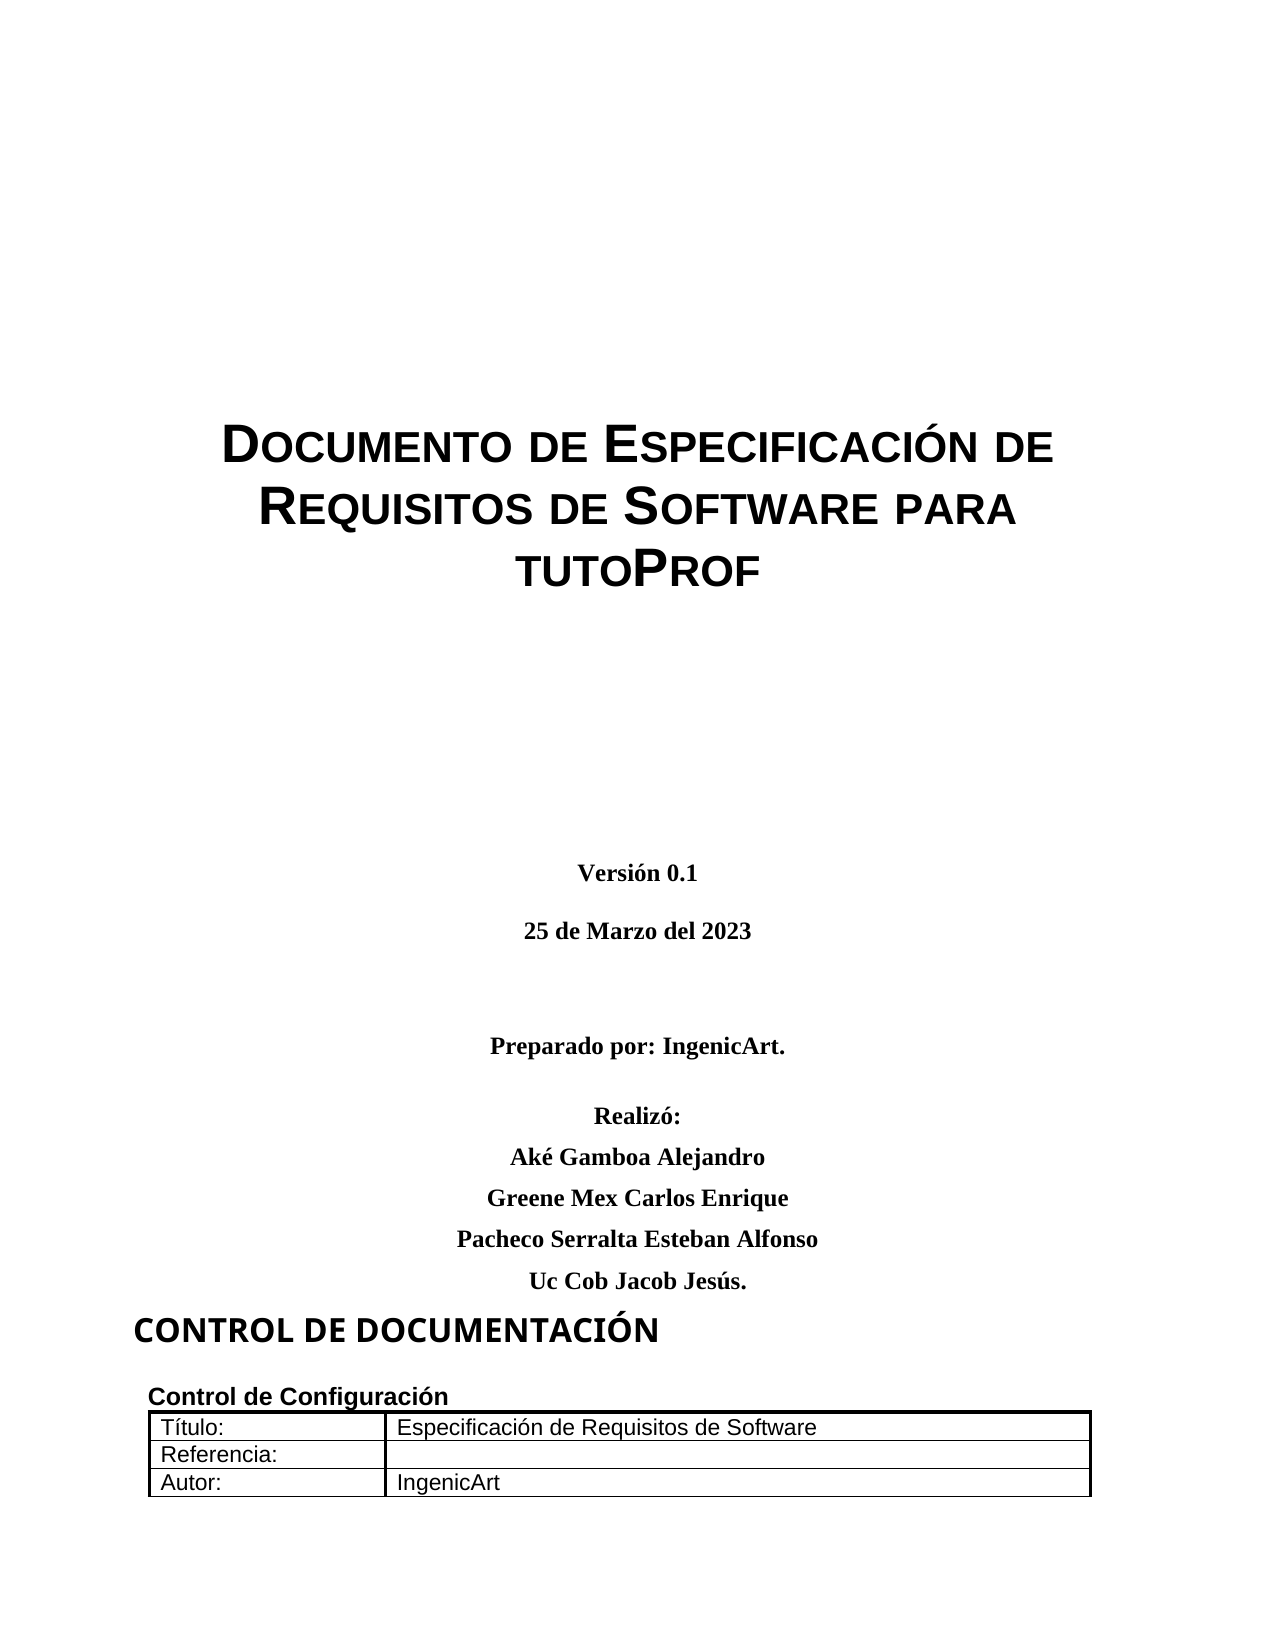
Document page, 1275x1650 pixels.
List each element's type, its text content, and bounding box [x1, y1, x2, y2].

text Realizó: [133, 1101, 1142, 1129]
text Versión 0.1 25 de Marzo del 2023 Preparado por: IngenicArt. [133, 858, 1142, 1088]
table_cell Autor: [151, 1469, 384, 1496]
text Documento de Especificación de Requisitos de Software para tutoProf [133, 224, 1142, 598]
text Greene Mex Carlos Enrique [133, 1183, 1142, 1212]
text Pacheco Serralta Esteban Alfonso [133, 1224, 1142, 1253]
table_header Especificación de Requisitos de Software [387, 1414, 1089, 1440]
table_cell IngenicArt [387, 1469, 1089, 1496]
text Aké Gamboa Alejandro [133, 1142, 1142, 1171]
text Control de Configuración [148, 1382, 1142, 1410]
table_cell [387, 1441, 1089, 1468]
text CONTROL DE DOCUMENTACIÓN [133, 1307, 1142, 1352]
table_cell Referencia: [151, 1441, 384, 1468]
table_header Título: [151, 1414, 384, 1440]
text Uc Cob Jacob Jesús. [133, 1266, 1142, 1294]
